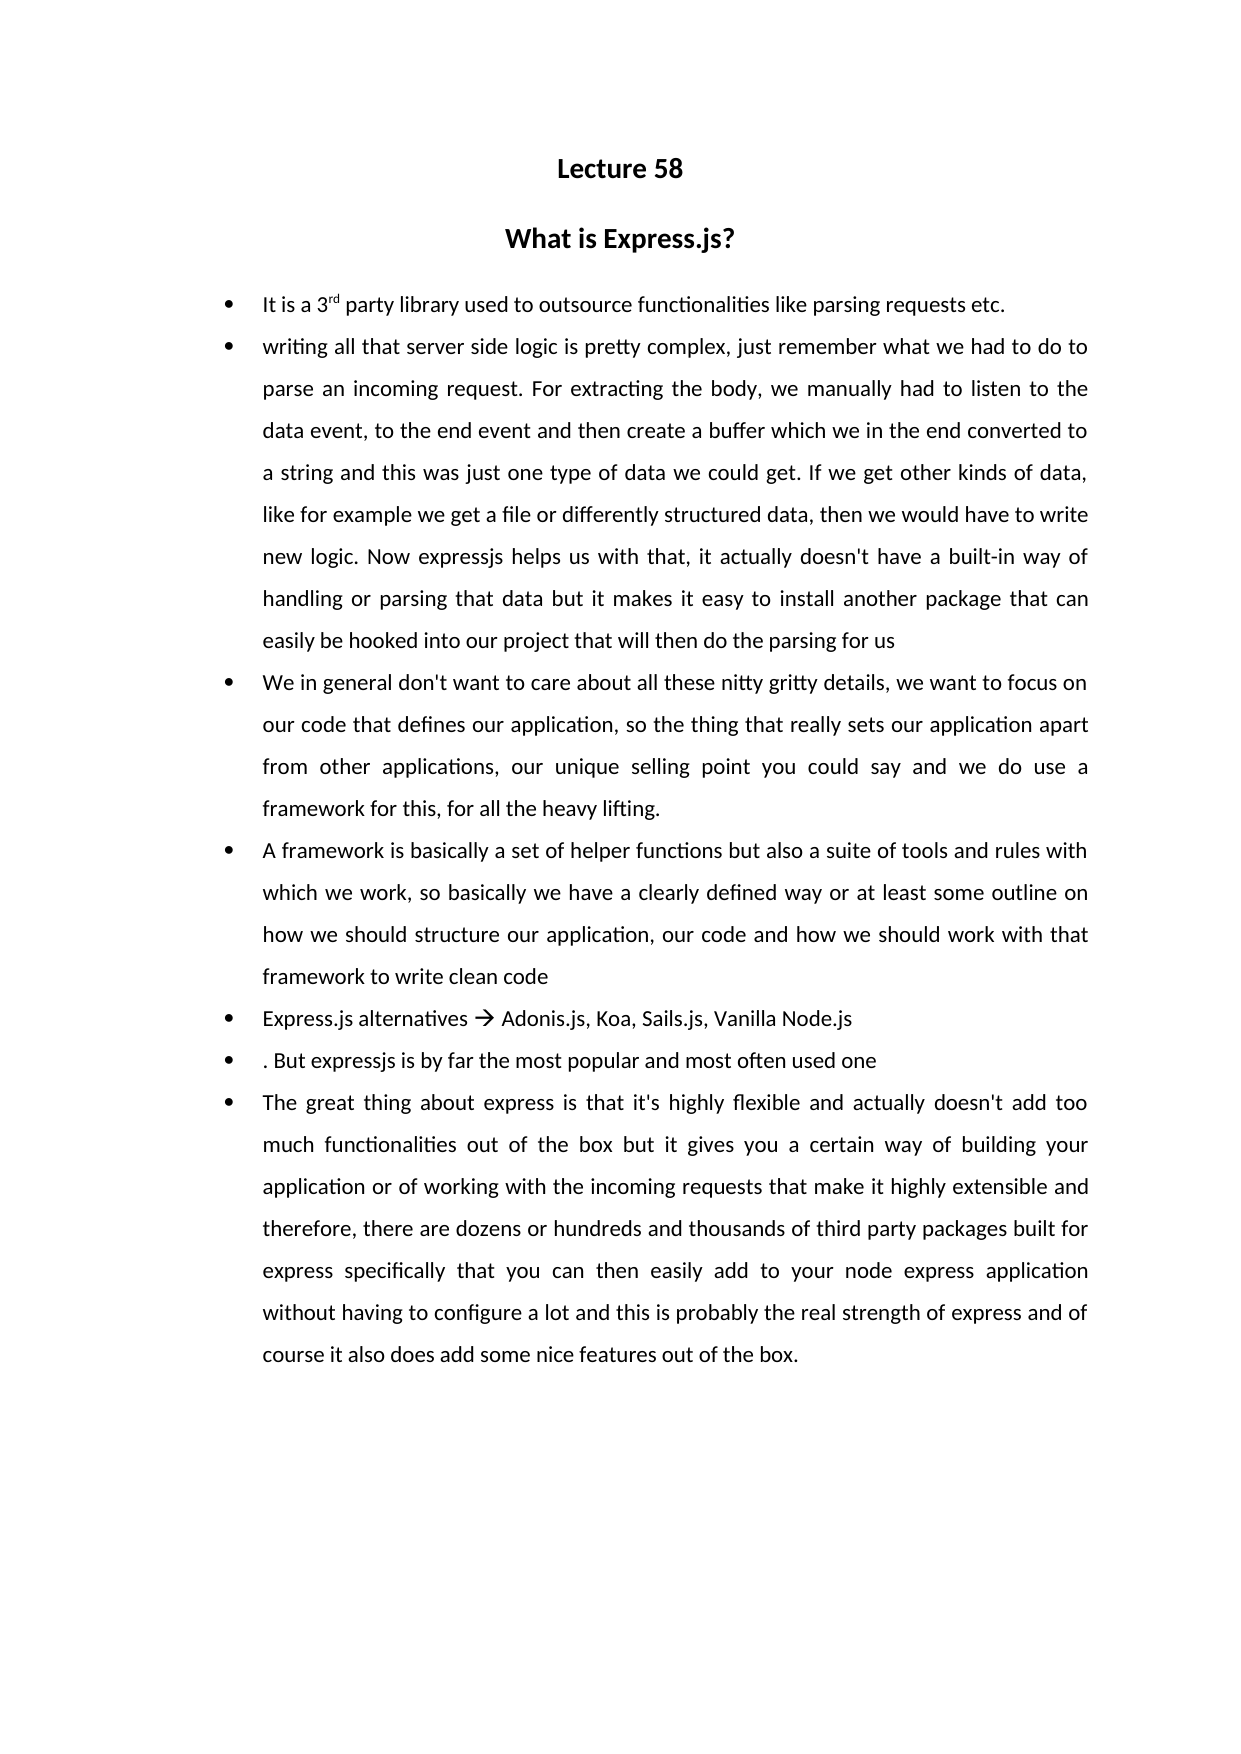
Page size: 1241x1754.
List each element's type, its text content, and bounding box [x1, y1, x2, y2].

list We in general don't want to care about all these nitty gritty details, we want to focus on our code that defines our application, so the thing that really sets our application apart from other applications, our unique selling point you could say and we do use a framework for this, for all the heavy lifting. [225, 668, 1090, 822]
list The great thing about express is that it's highly flexible and actually doesn't add too much functionalities out of the box but it gives you a certain way of building your application or of working with the incoming requests that make it highly extensible and therefore, there are dozens or hundreds and thousands of third party packages built for express specifically that you can then easily add to your node express application without having to configure a lot and this is probably the real strength of express and of course it also does add some nice features out of the box. [225, 1088, 1090, 1368]
text Lecture 58 [150, 150, 1090, 186]
list A framework is basically a set of helper functions but also a suite of tools and rules with which we work, so basically we have a clearly defined way or at least some outline on how we should structure our application, our code and how we should work with that framework to write clean code [225, 836, 1090, 990]
list writing all that server side logic is pretty complex, just remember what we had to do to parse an incoming request. For extracting the body, we manually had to listen to the data event, to the end event and then create a buffer which we in the end converted to a string and this was just one type of data we could get. If we get other kinds of data, like for example we get a file or differently structured data, then we would have to write new logic. Now expressjs helps us with that, it actually doesn't have a built-in way of handling or parsing that data but it makes it easy to install another package that can easily be hooked into our project that will then do the parsing for us [225, 332, 1090, 654]
list It is a 3rd party library used to outsource functionalities like parsing requests etc. [225, 290, 1090, 318]
list . But expressjs is by far the most popular and most often used one [225, 1046, 1090, 1074]
text What is Express.js? [150, 220, 1090, 256]
list Express.js alternatives Adonis.js, Koa, Sails.js, Vanilla Node.js [225, 1004, 1090, 1032]
